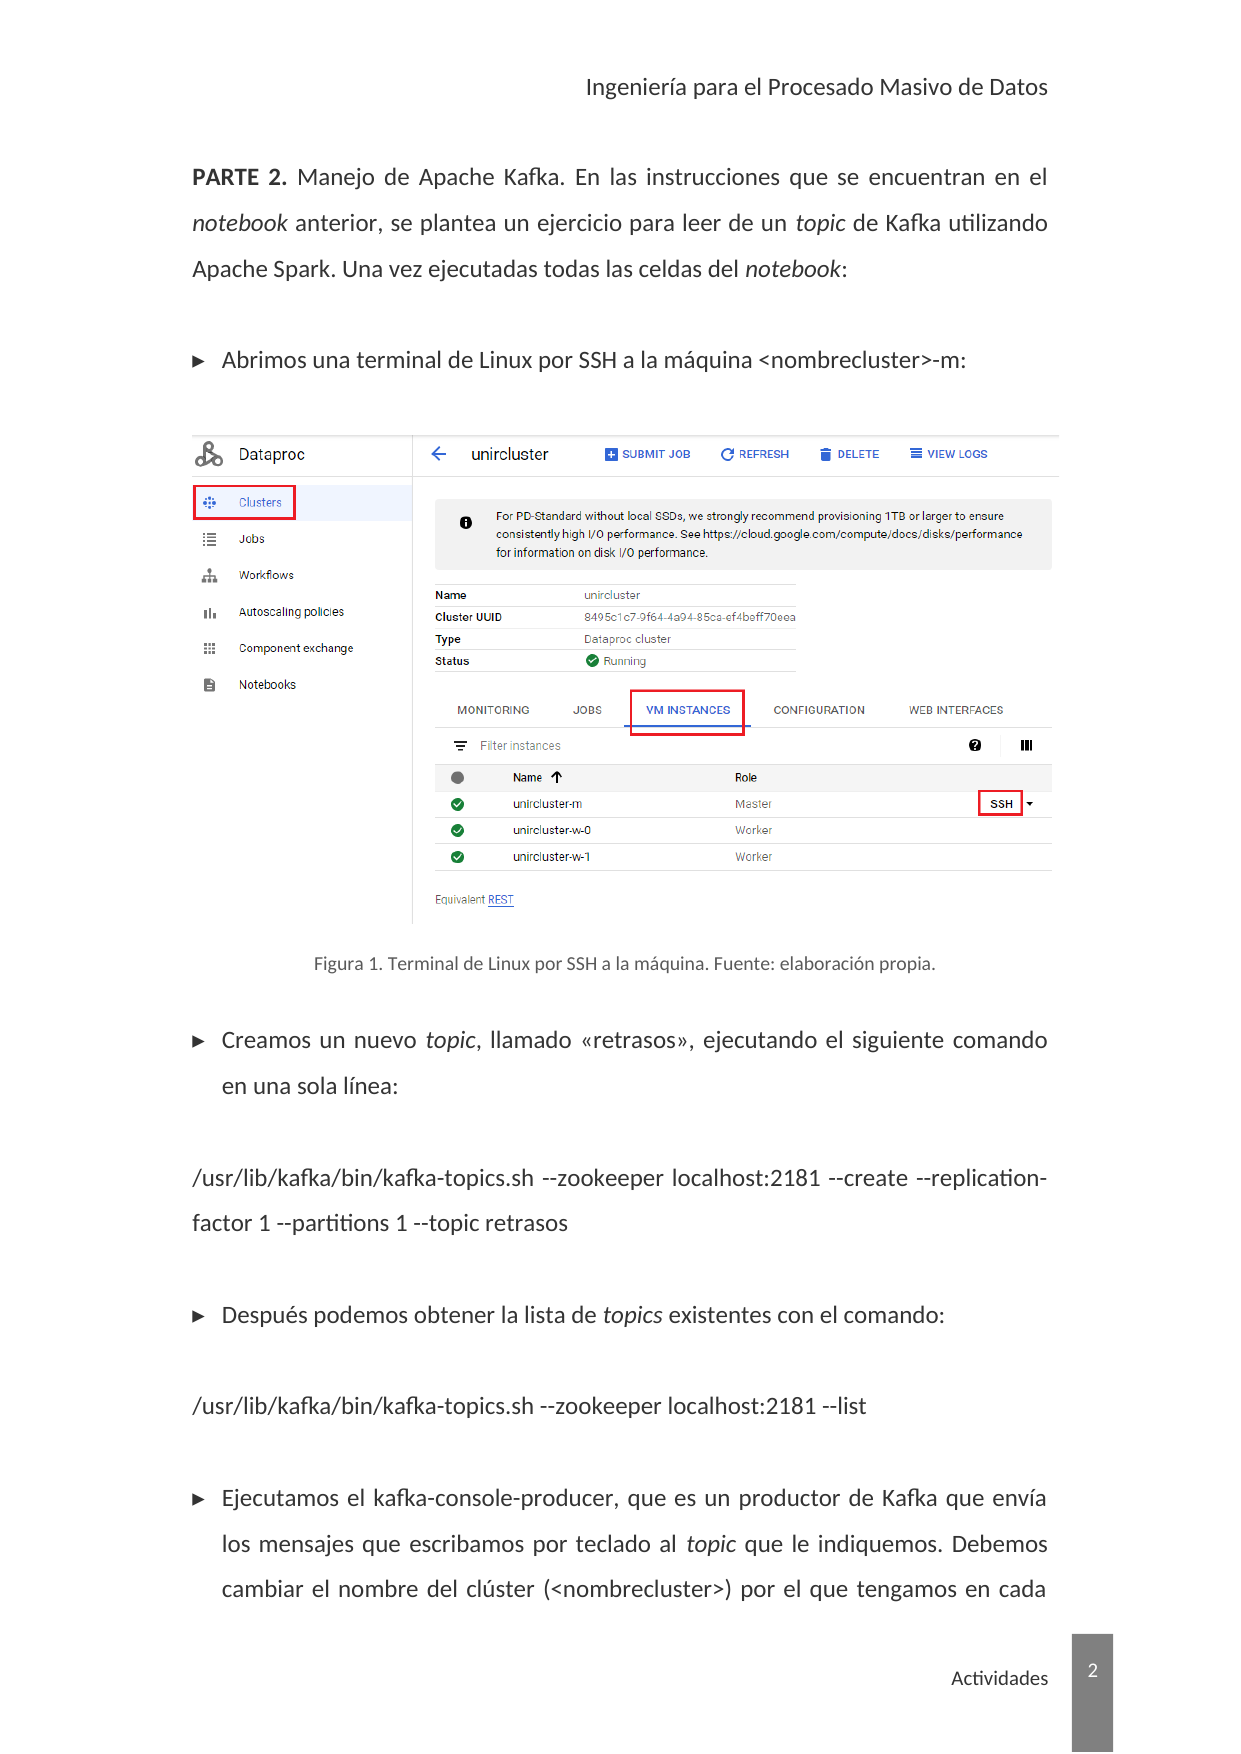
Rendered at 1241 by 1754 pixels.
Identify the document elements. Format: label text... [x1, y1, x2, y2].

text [192, 1482, 1048, 1604]
text Creamos un nuevo topic, llamado «retrasos», ejecutando el siguiente comando en una sola línea: [192, 1025, 1048, 1101]
text Abrimos una terminal de Linux por SSH a la máquina <nombrecluster>-m: [192, 344, 1048, 375]
text /usr/lib/kafka/bin/kafka-topics.sh --zookeeper localhost:2181 --list [192, 1391, 1048, 1421]
text Después podemos obtener la lista de topics existentes con el comando: [192, 1299, 1048, 1329]
picture [192, 435, 1060, 924]
text Figura 1. Terminal de Linux por SSH a la máquina. Fuente: elaboración propia. [180, 951, 1071, 975]
text PARTE 2. Manejo de Apache Kafka. En las instrucciones que se encuentran en el notebook anterior, se plantea un ejercicio para leer de un topic de Kafka utilizando Apache Spark. Una vez ejecutadas todas las celdas del notebook: [192, 161, 1048, 283]
text /usr/lib/kafka/bin/kafka-topics.sh --zookeeper localhost:2181 --create --replication-factor 1 --partitions 1 --topic retrasos [192, 1162, 1048, 1238]
